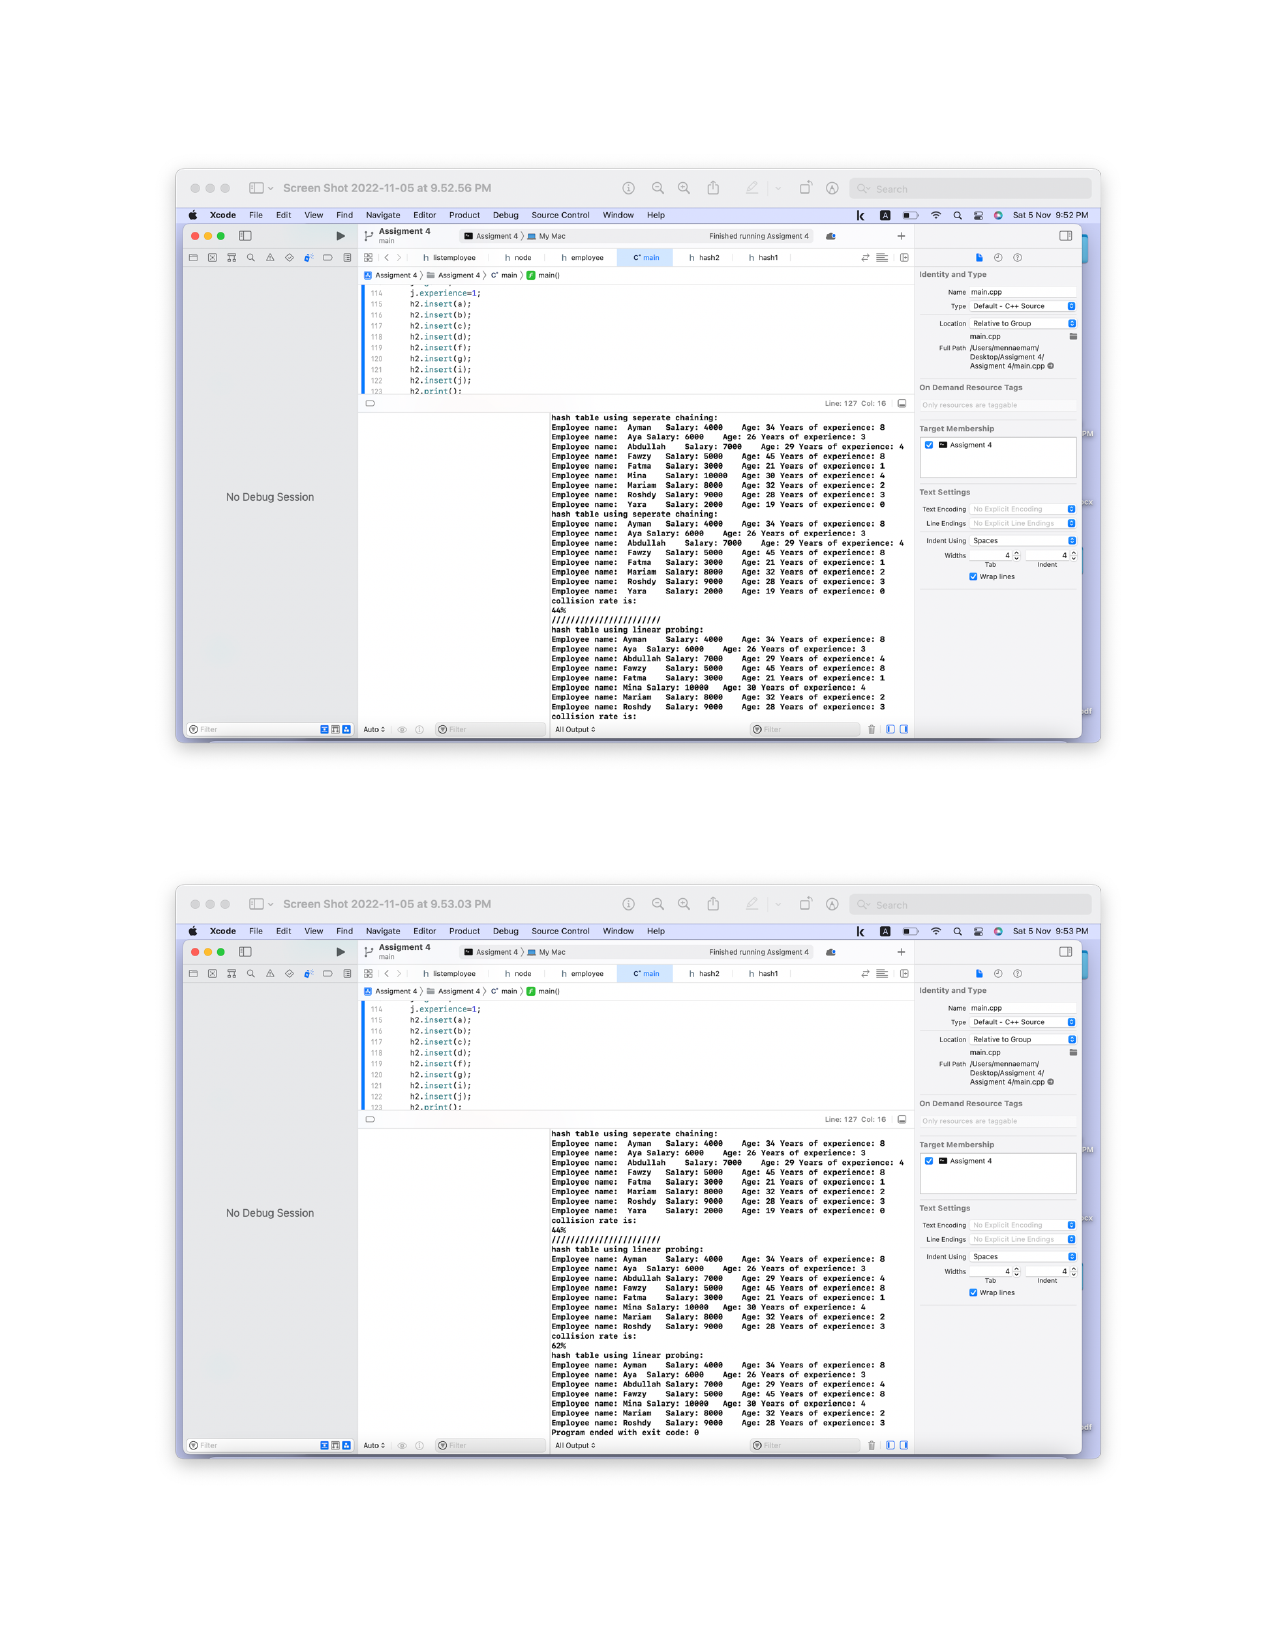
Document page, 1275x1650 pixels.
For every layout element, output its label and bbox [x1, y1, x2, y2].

picture [150, 865, 1125, 1490]
picture [150, 150, 1125, 774]
